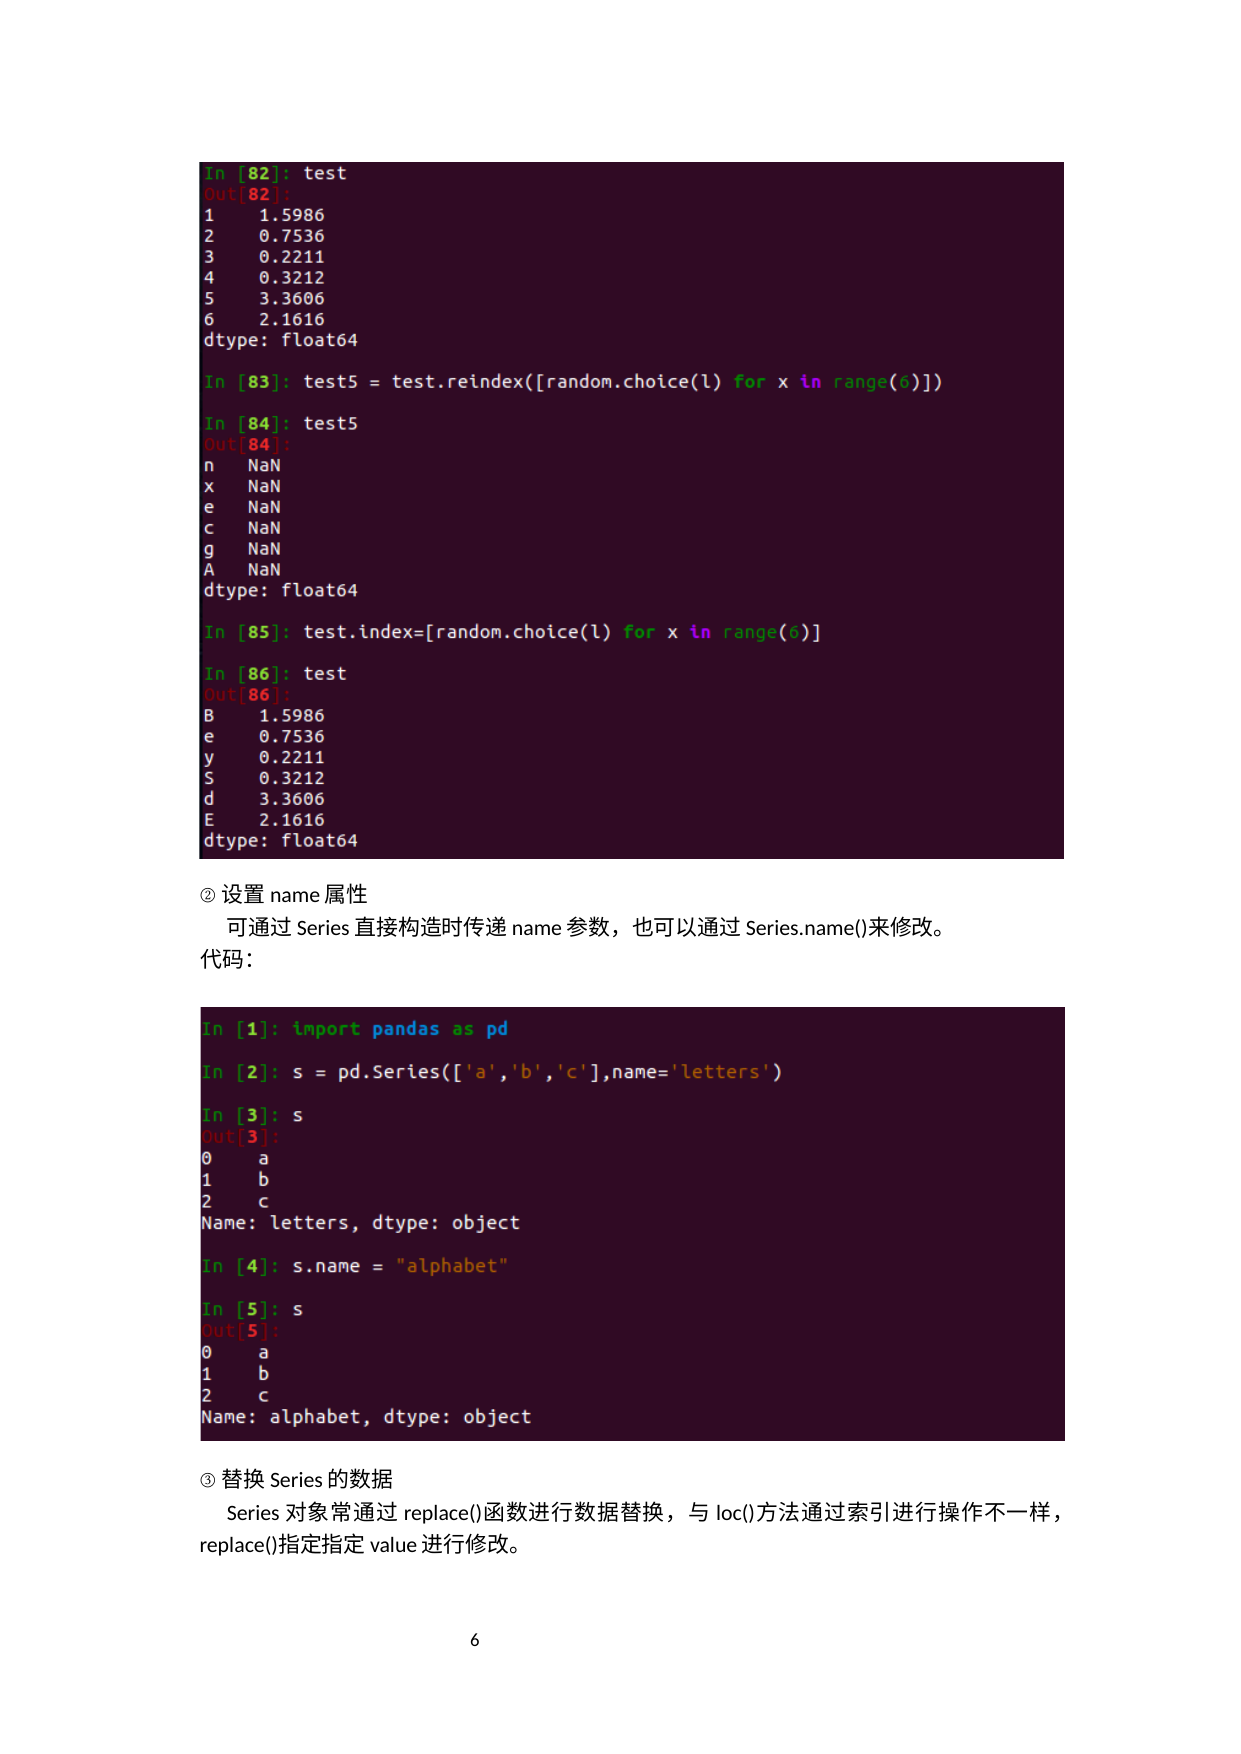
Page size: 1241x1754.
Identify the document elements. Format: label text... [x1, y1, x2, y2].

list 替换Series的数据 [187, 1462, 1053, 1494]
list Series对象常通过replace()函数进行数据替换，与loc()方法通过索引进行操作不一样，replace()指定指定value进行修改。 [199, 1494, 1053, 1559]
list 设置name属性 [187, 877, 1053, 909]
picture [199, 162, 1064, 859]
list 代码： [201, 942, 1053, 974]
list 可通过Series直接构造时传递name参数，也可以通过Series.name()来修改。 [201, 909, 1053, 942]
picture [200, 1007, 1065, 1441]
